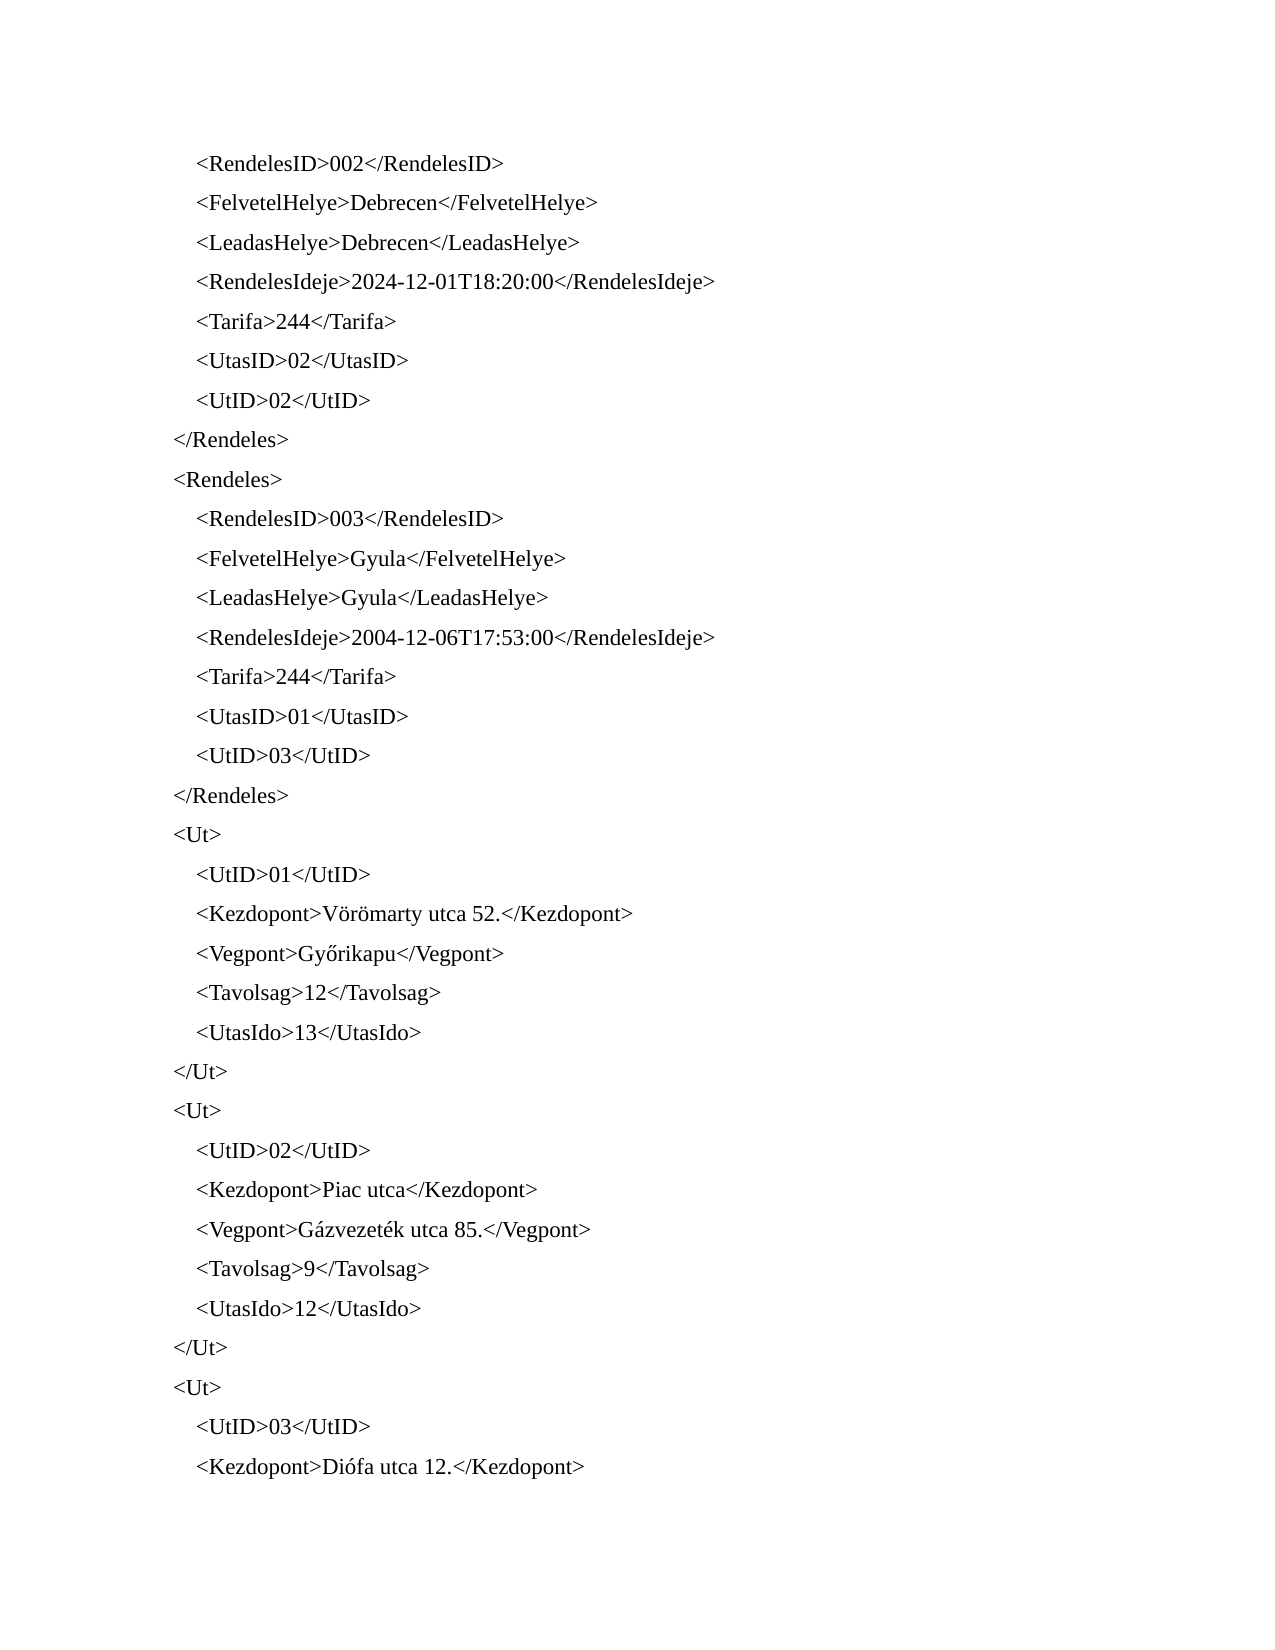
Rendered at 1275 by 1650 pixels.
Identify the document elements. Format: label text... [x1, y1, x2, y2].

text <UtID>03</UtID> [150, 1413, 1125, 1440]
text <Tavolsag>12</Tavolsag> [150, 979, 1125, 1005]
text <UtasID>02</UtasID> [150, 347, 1125, 374]
text <UtID>03</UtID> [150, 742, 1125, 768]
text </Rendeles> [150, 426, 1125, 453]
text <Ut> [150, 821, 1125, 847]
text <Tavolsag>9</Tavolsag> [150, 1255, 1125, 1282]
text <Kezdopont>Diófa utca 12.</Kezdopont> [150, 1453, 1125, 1479]
text <UtID>02</UtID> [150, 1137, 1125, 1163]
text <RendelesID>002</RendelesID> [150, 150, 1125, 176]
text <Vegpont>Gázvezeték utca 85.</Vegpont> [150, 1216, 1125, 1242]
text <Kezdopont>Vörömarty utca 52.</Kezdopont> [150, 900, 1125, 926]
text <UtasIdo>12</UtasIdo> [150, 1295, 1125, 1321]
text <Ut> [150, 1374, 1125, 1400]
text <UtasID>01</UtasID> [150, 703, 1125, 729]
text <Kezdopont>Piac utca</Kezdopont> [150, 1176, 1125, 1203]
text <RendelesID>003</RendelesID> [150, 505, 1125, 532]
text <RendelesIdeje>2004-12-06T17:53:00</RendelesIdeje> [150, 624, 1125, 650]
text <UtID>01</UtID> [150, 861, 1125, 887]
text <LeadasHelye>Debrecen</LeadasHelye> [150, 229, 1125, 255]
text <RendelesIdeje>2024-12-01T18:20:00</RendelesIdeje> [150, 268, 1125, 295]
text <FelvetelHelye>Debrecen</FelvetelHelye> [150, 189, 1125, 216]
text <LeadasHelye>Gyula</LeadasHelye> [150, 584, 1125, 611]
text <Rendeles> [150, 466, 1125, 492]
text <Tarifa>244</Tarifa> [150, 663, 1125, 689]
text <UtID>02</UtID> [150, 387, 1125, 413]
text <FelvetelHelye>Gyula</FelvetelHelye> [150, 545, 1125, 571]
text <Ut> [150, 1097, 1125, 1124]
text </Ut> [150, 1058, 1125, 1084]
text </Rendeles> [150, 782, 1125, 808]
text <Vegpont>Győrikapu</Vegpont> [150, 939, 1125, 966]
text <UtasIdo>13</UtasIdo> [150, 1018, 1125, 1045]
text </Ut> [150, 1334, 1125, 1361]
text <Tarifa>244</Tarifa> [150, 308, 1125, 334]
